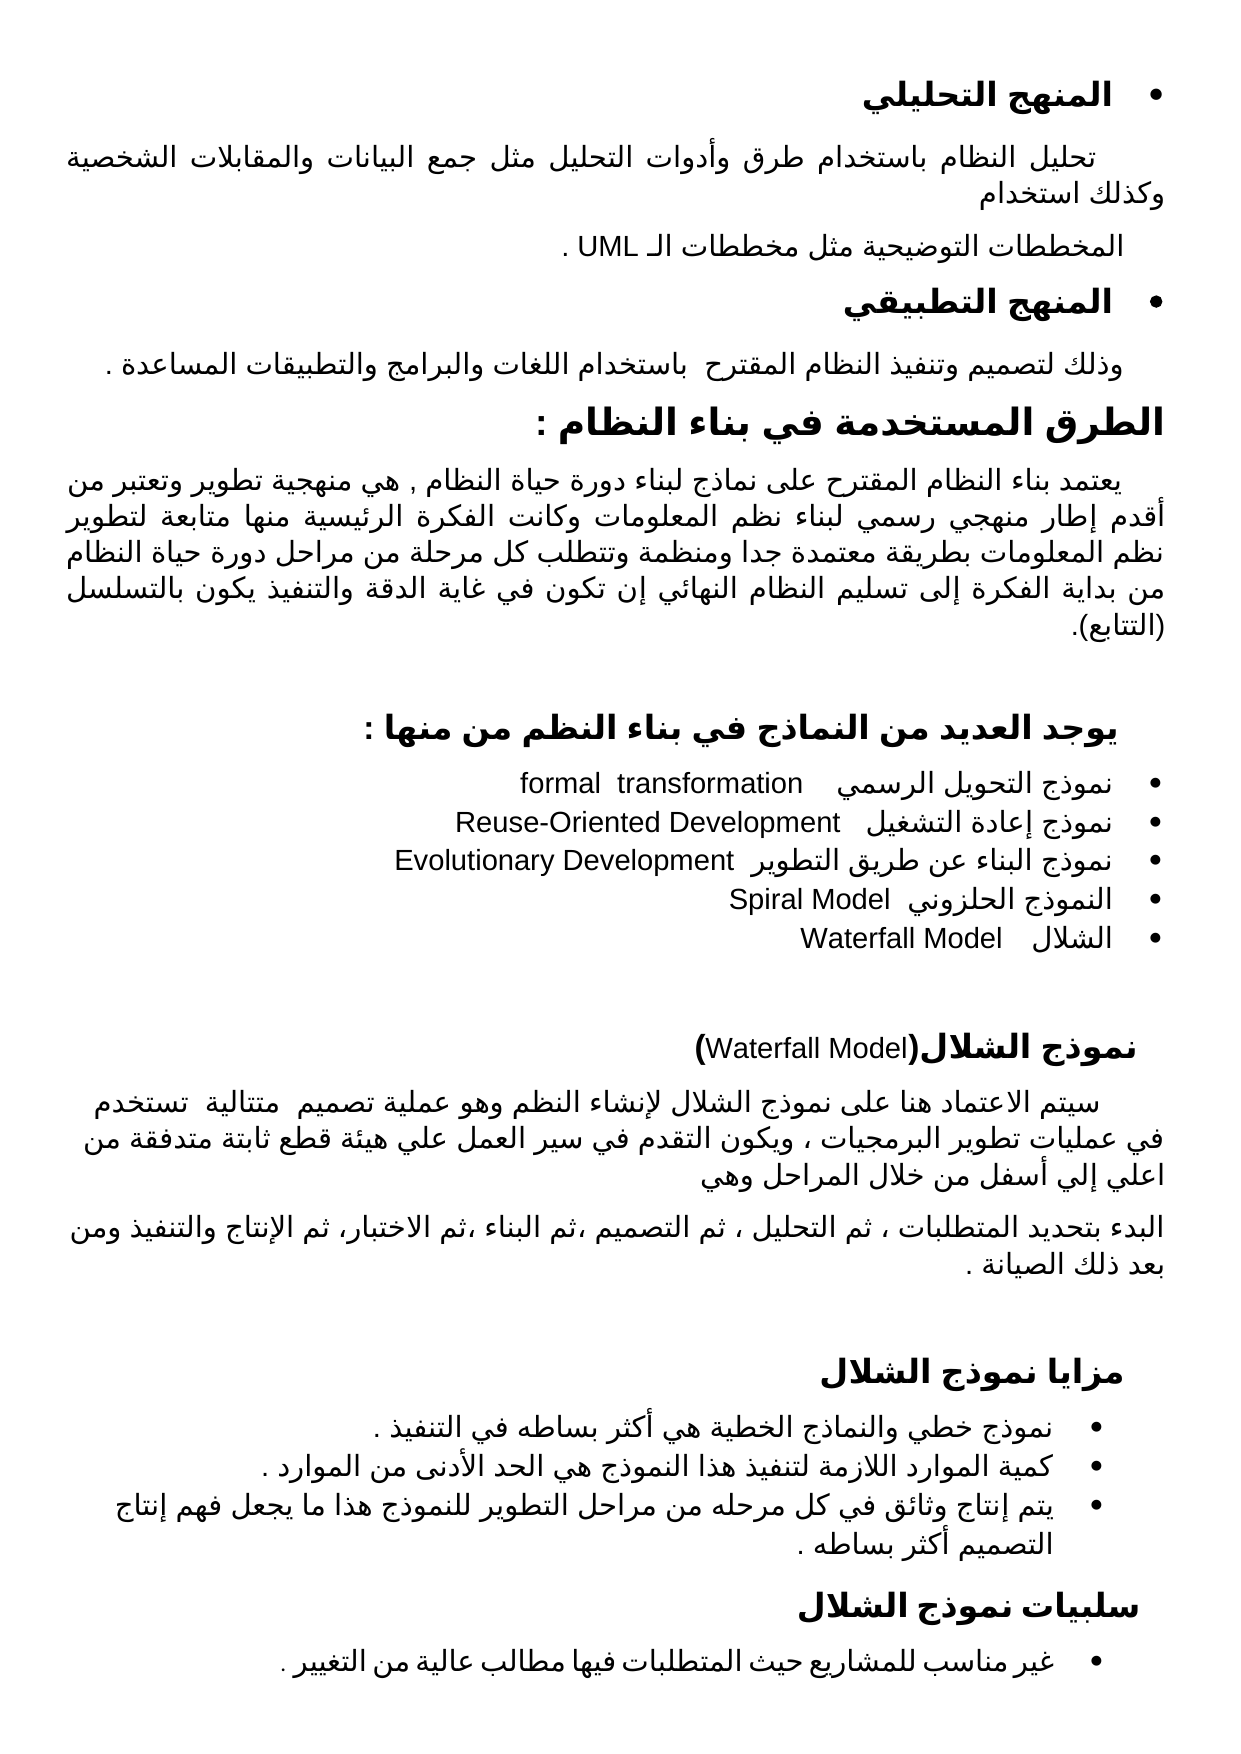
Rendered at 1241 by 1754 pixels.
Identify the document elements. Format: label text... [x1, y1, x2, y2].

text نموذج الشلال(Waterfall Model) [66, 1027, 1165, 1066]
list النموذج الحلزوني Spiral Model [66, 882, 1150, 916]
list المنهج التطبيقي [66, 282, 1150, 320]
text مزايا نموذج الشلال [66, 1352, 1165, 1391]
text تحليل النظام باستخدام طرق وأدوات التحليل مثل جمع البيانات والمقابلات الشخصية وكذلك استخدام [66, 140, 1165, 210]
list كمية الموارد اللازمة لتنفيذ هذا النموذج هي الحد الأدنى من الموارد . [66, 1449, 1091, 1483]
list نموذج البناء عن طريق التطوير Evolutionary Development [66, 843, 1150, 877]
text يوجد العديد من النماذج في بناء النظم من منها : [66, 708, 1165, 746]
list غير مناسب للمشاريع حيث المتطلبات فيها مطالب عالية من التغيير . [131, 1644, 1091, 1678]
list نموذج التحويل الرسمي formal transformation [66, 766, 1150, 799]
list نموذج خطي والنماذج الخطية هي أكثر بساطه في التنفيذ . [66, 1410, 1091, 1444]
list المنهج التحليلي [66, 75, 1150, 113]
text يعتمد بناء النظام المقترح على نماذج لبناء دورة حياة النظام , هي منهجية تطوير وتعتبر من أقدم إطار منهجي رسمي لبناء نظم المعلومات وكانت الفكرة الرئيسية منها متابعة لتطوير نظم المعلومات بطريقة معتمدة جدا ومنظمة وتتطلب كل مرحلة من مراحل دورة حياة النظام من بداية الفكرة إلى تسليم النظام النهائي إن تكون في غاية الدقة والتنفيذ يكون بالتسلسل (التتابع). [66, 463, 1165, 641]
text سلبيات نموذج الشلال [75, 1586, 1165, 1624]
list الشلال Waterfall Model [66, 921, 1150, 954]
text سيتم الاعتماد هنا على نموذج الشلال لإنشاء النظم وهو عملية تصميم متتالية تستخدم في عمليات تطوير البرمجيات ، ويكون التقدم في سير العمل علي هيئة قطع ثابتة متدفقة من اعلي إلي أسفل من خلال المراحل وهي [66, 1085, 1165, 1191]
text البدء بتحديد المتطلبات ، ثم التحليل ، ثم التصميم ،ثم البناء ،ثم الاختبار، ثم الإنتاج والتنفيذ ومن بعد ذلك الصيانة . [66, 1211, 1165, 1280]
list يتم إنتاج وثائق في كل مرحله من مراحل التطوير للنموذج هذا ما يجعل فهم إنتاج التصميم أكثر بساطه . [66, 1488, 1091, 1560]
text الطرق المستخدمة في بناء النظام : [75, 400, 1165, 443]
text وذلك لتصميم وتنفيذ النظام المقترح باستخدام اللغات والبرامج والتطبيقات المساعدة . [66, 347, 1165, 381]
list نموذج إعادة التشغيل Reuse-Oriented Development [66, 804, 1150, 838]
text المخططات التوضيحية مثل مخططات الـ UML . [66, 229, 1165, 263]
